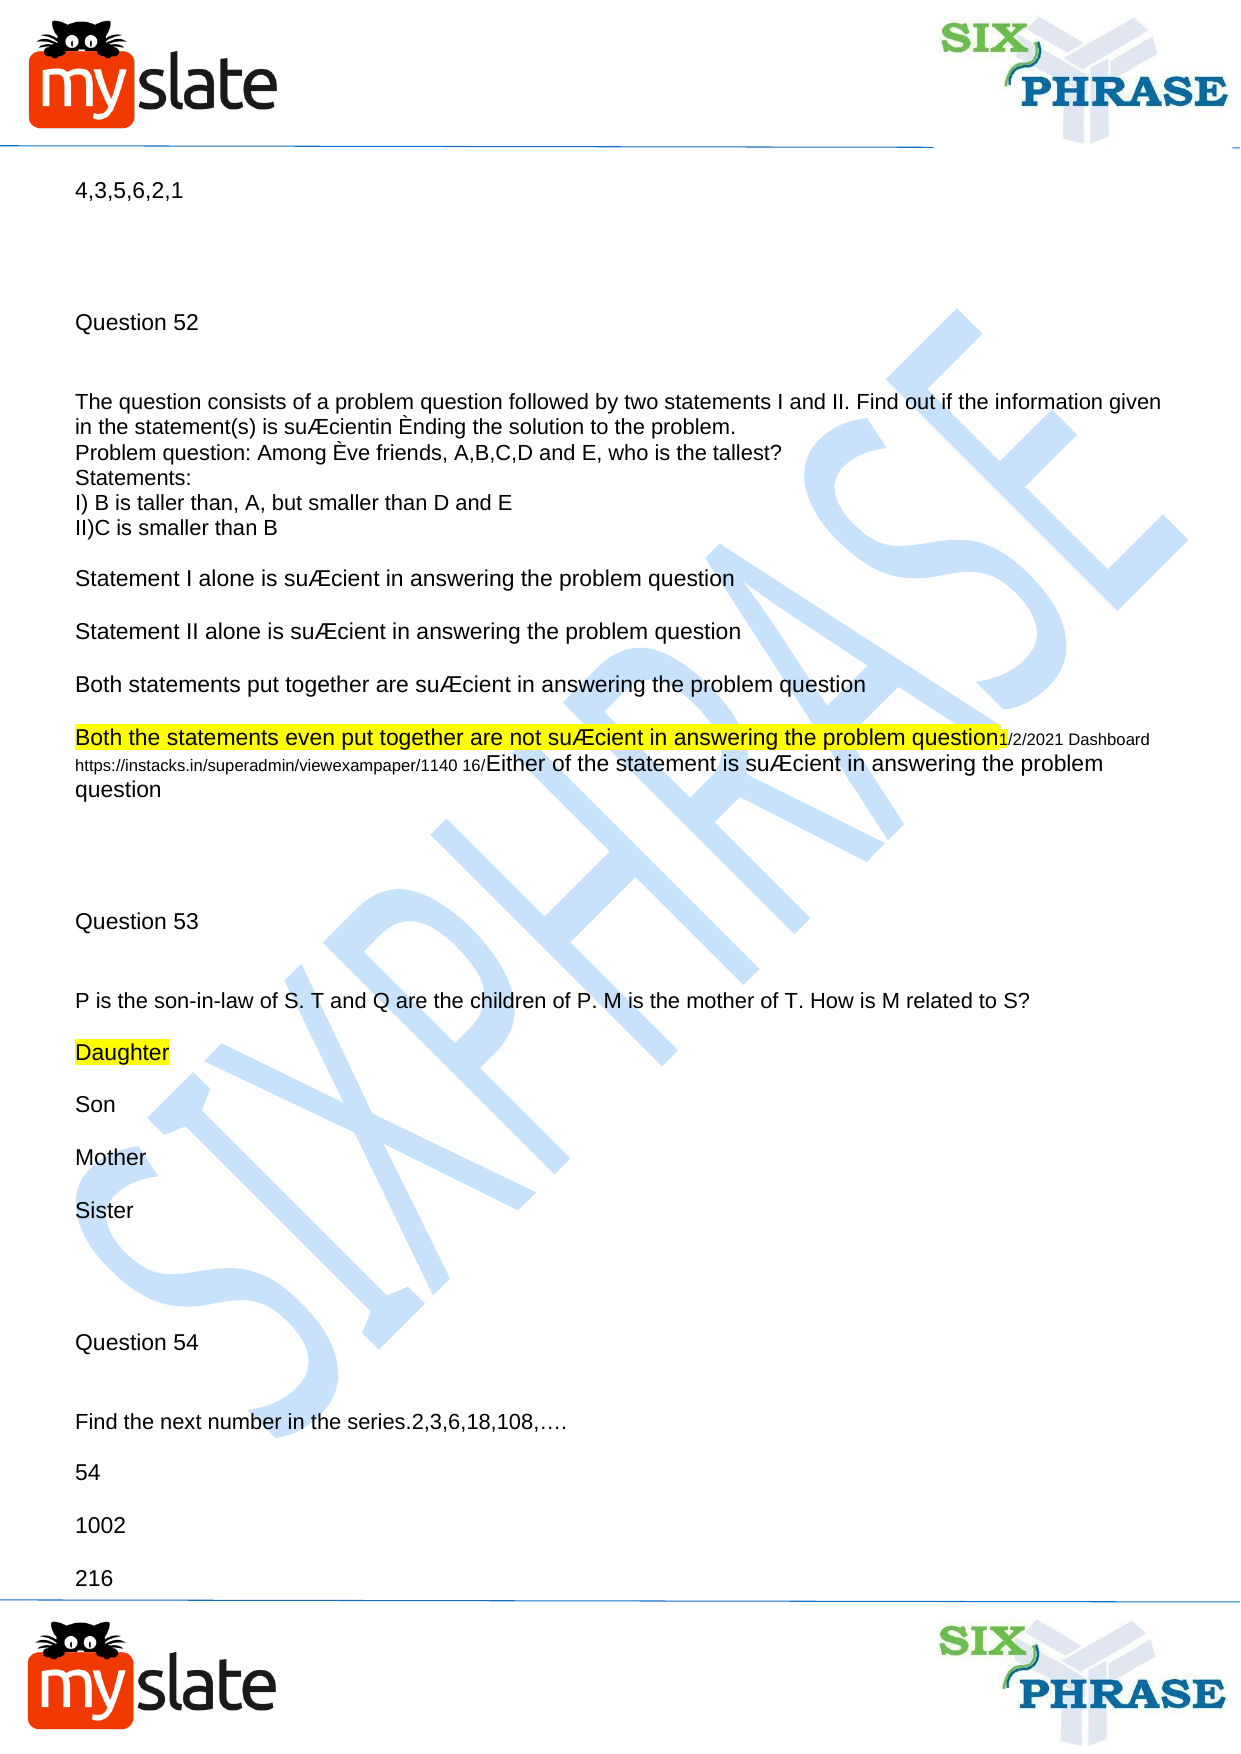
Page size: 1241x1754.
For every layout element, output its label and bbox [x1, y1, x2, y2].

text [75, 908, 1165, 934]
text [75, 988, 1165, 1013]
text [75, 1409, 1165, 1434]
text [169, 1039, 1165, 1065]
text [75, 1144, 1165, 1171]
picture [18, 1614, 284, 1736]
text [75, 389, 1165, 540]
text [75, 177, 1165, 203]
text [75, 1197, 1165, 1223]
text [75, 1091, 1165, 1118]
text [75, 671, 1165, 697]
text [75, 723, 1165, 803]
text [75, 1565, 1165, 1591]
picture [932, 7, 1233, 149]
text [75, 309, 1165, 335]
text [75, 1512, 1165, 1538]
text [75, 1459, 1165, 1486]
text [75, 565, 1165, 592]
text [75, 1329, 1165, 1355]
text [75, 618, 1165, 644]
picture [930, 1610, 1230, 1751]
picture [19, 12, 286, 135]
